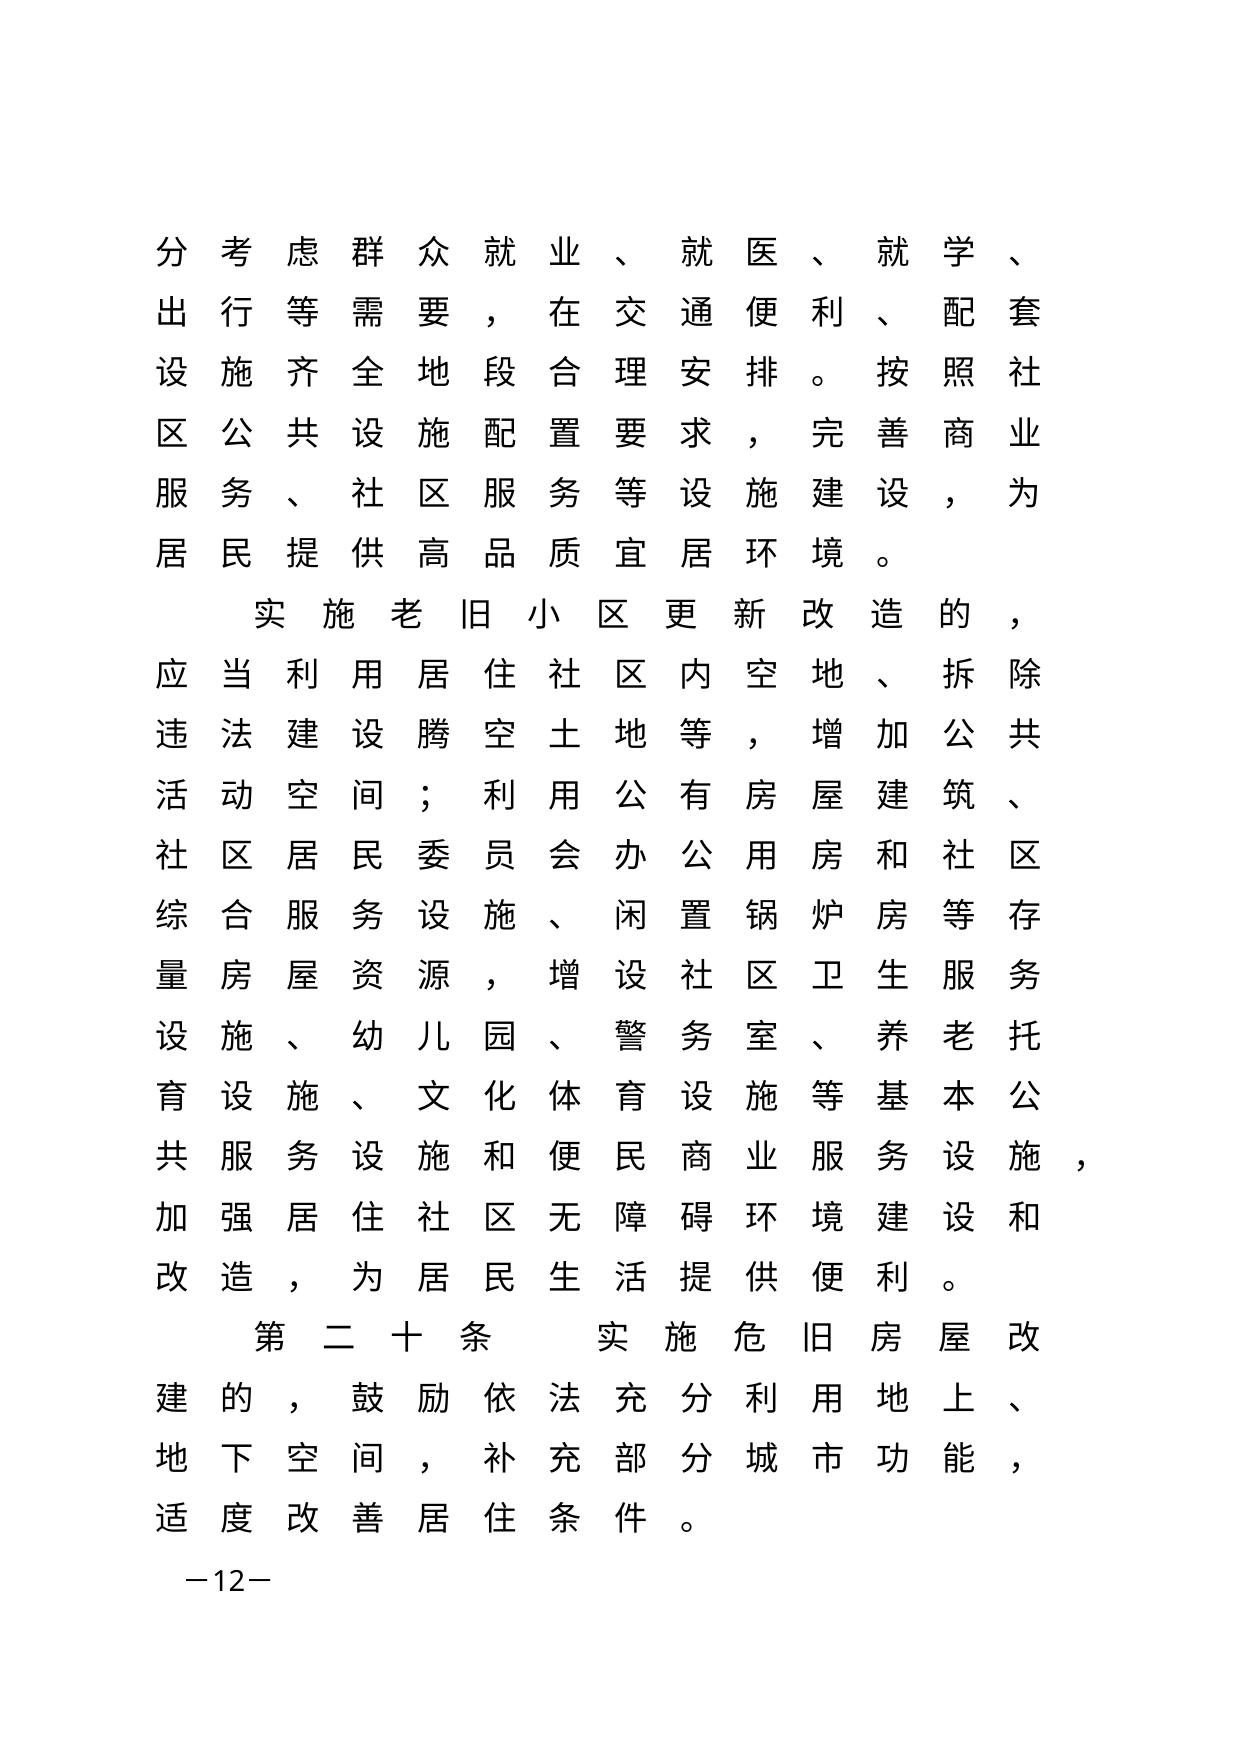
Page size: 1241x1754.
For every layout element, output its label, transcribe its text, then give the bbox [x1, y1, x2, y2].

text 实施老旧小区更新改造的，应当利用居住社区内空地、拆除违法建设腾空土地等，增加公共活动空间；利用公有房屋建筑、社区居民委员会办公用房和社区综合服务设施、闲置锅炉房等存量房屋资源，增设社区卫生服务设施、幼儿园、警务室、养老托育设施、文化体育设施等基本公共服务设施和便民商业服务设施，加强居住社区无障碍环境建设和改造，为居民生活提供便利。 [155, 581, 1073, 1305]
text 第二十条 实施危旧房屋改建的，鼓励依法充分利用地上、地下空间，补充部分城市功能，适度改善居住条件。 [155, 1305, 1073, 1546]
